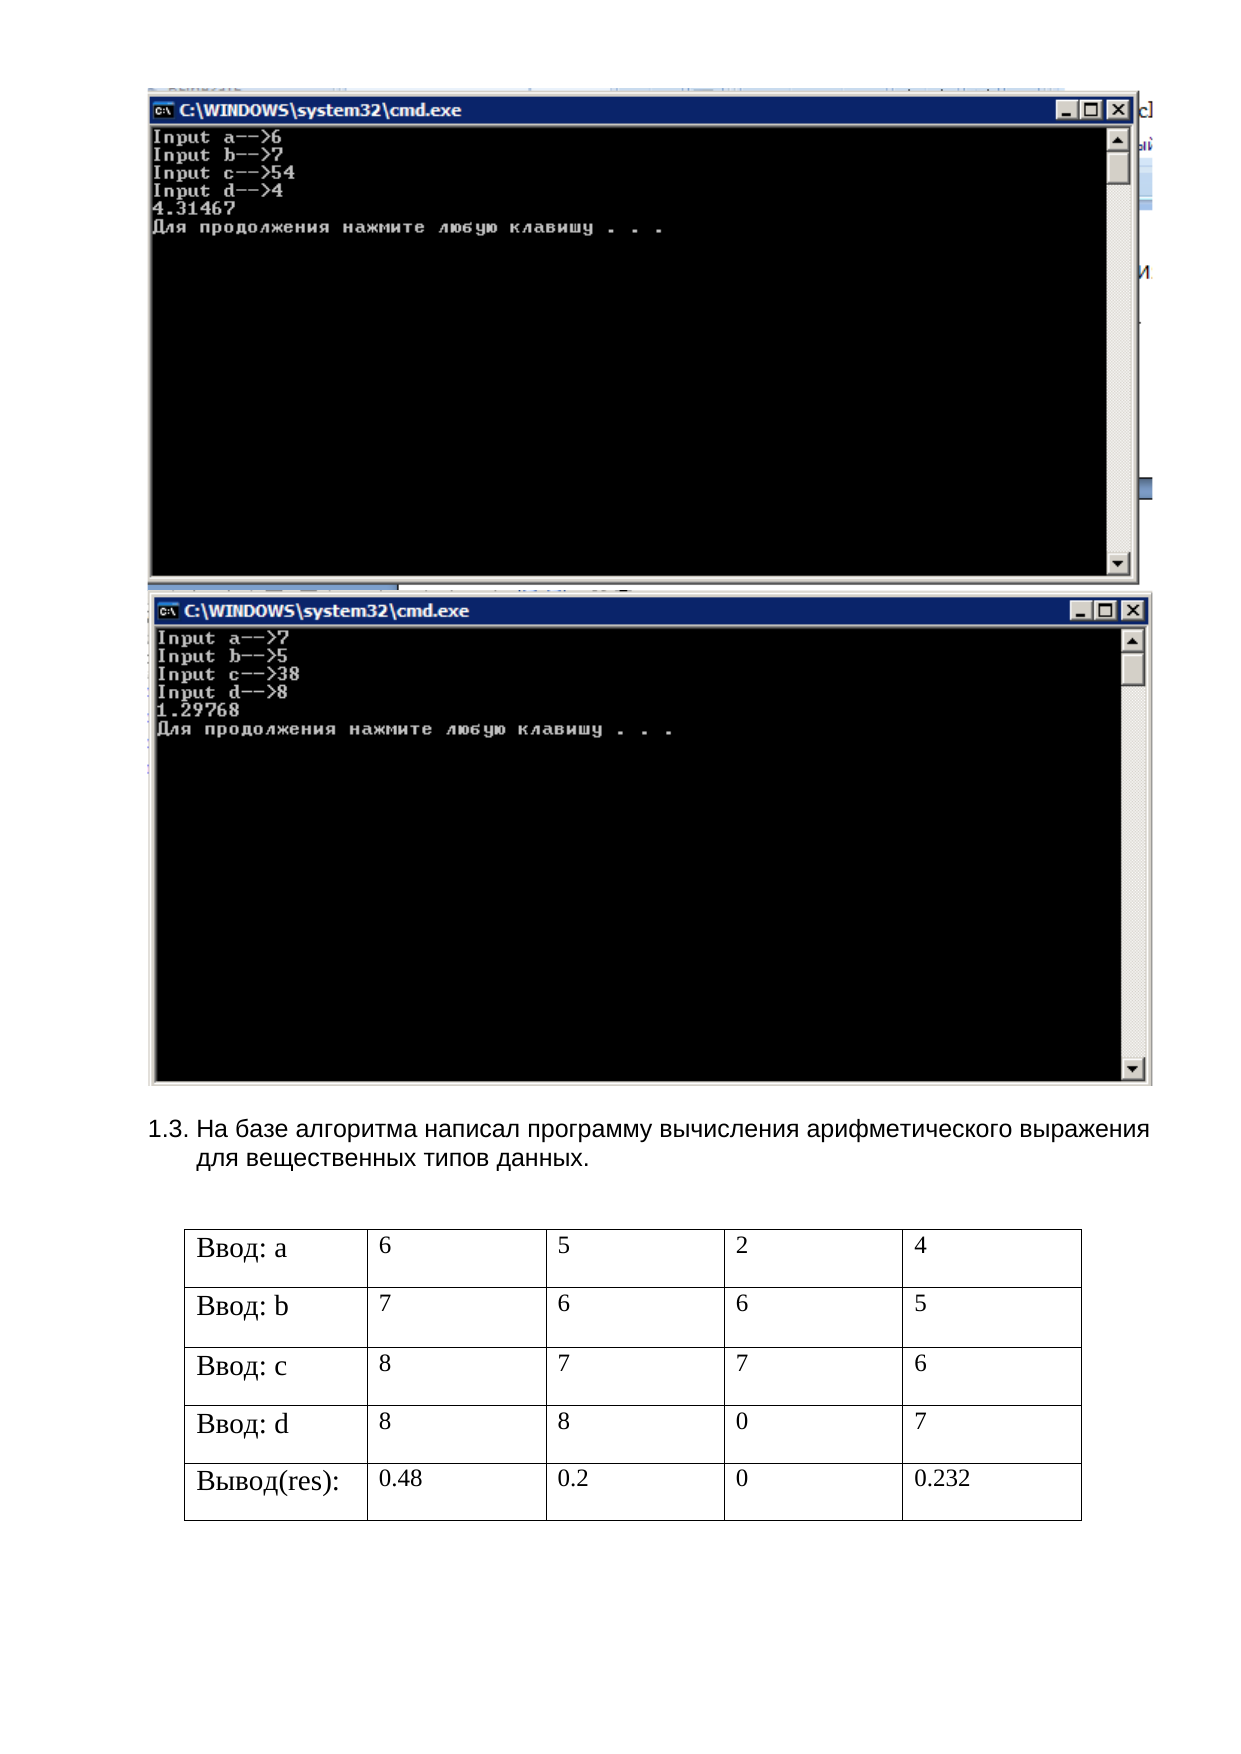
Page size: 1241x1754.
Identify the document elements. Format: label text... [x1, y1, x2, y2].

table_cell 0.232 [903, 1464, 1081, 1520]
table_cell Ввод: c [185, 1348, 367, 1405]
table_cell 5 [903, 1288, 1081, 1347]
table_cell 6 [725, 1288, 902, 1347]
table_cell 8 [368, 1348, 546, 1405]
table_header 2 [725, 1230, 902, 1287]
table_cell Ввод: b [185, 1288, 367, 1347]
table_cell 0.48 [368, 1464, 546, 1520]
table_cell 7 [368, 1288, 546, 1347]
table_cell 7 [547, 1348, 724, 1405]
table_header 4 [903, 1230, 1081, 1287]
table_header 6 [368, 1230, 546, 1287]
table_cell 8 [368, 1406, 546, 1462]
table_cell Вывод(res): [185, 1464, 367, 1520]
table_cell 7 [903, 1406, 1081, 1462]
table_header 5 [547, 1230, 724, 1287]
list На базе алгоритма написал программу вычисления арифметического выражения для вещественных типов данных. [148, 1114, 1152, 1172]
table_cell 0.2 [547, 1464, 724, 1520]
table_header Ввод: a [185, 1230, 367, 1287]
table_cell 6 [903, 1348, 1081, 1405]
table_cell 0 [725, 1464, 902, 1520]
table_cell 8 [547, 1406, 724, 1462]
table_cell Ввод: d [185, 1406, 367, 1462]
table_cell 0 [725, 1406, 902, 1462]
picture [147, 88, 1153, 1086]
table_cell 7 [725, 1348, 902, 1405]
table_cell 6 [547, 1288, 724, 1347]
